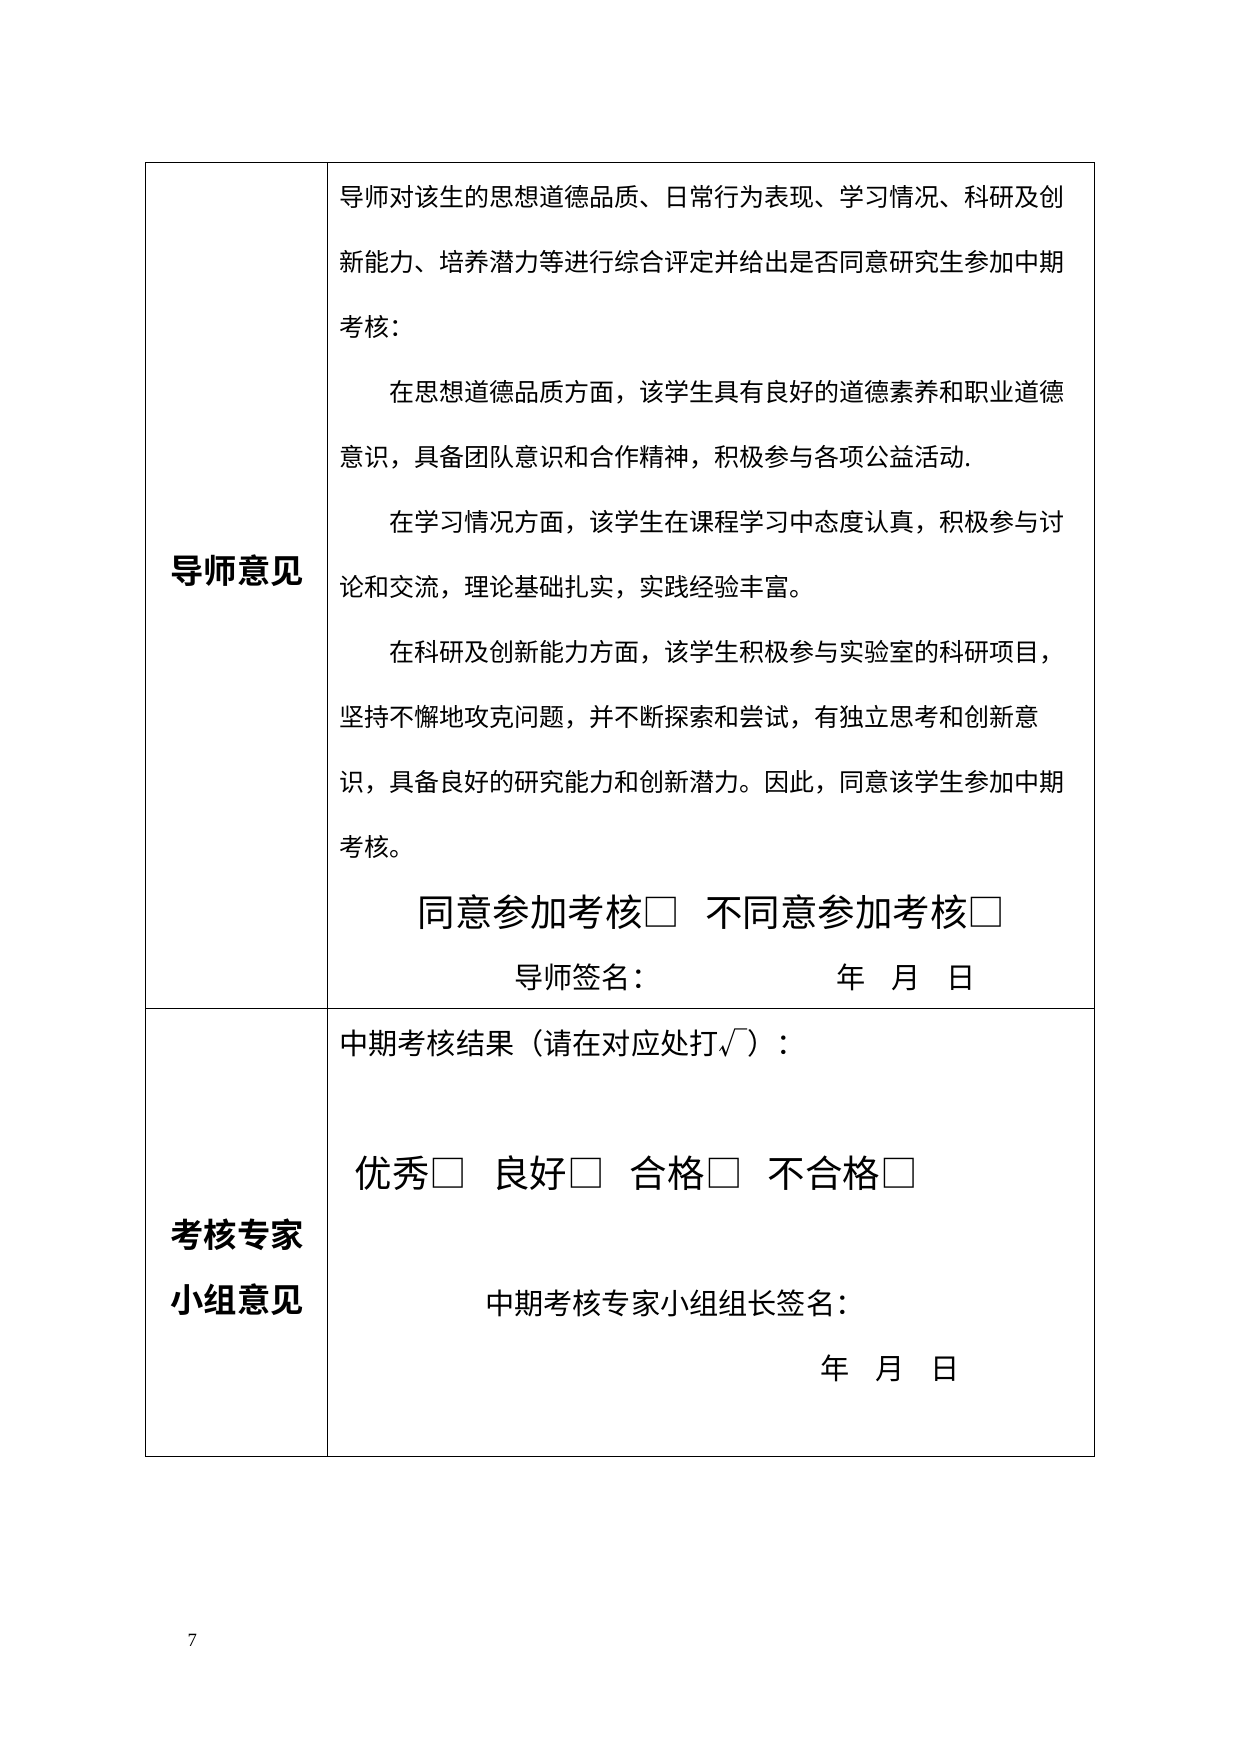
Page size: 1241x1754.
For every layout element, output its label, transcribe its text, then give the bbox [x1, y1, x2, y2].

table_cell 考核专家小组意见 [146, 1009, 327, 1456]
table_cell 中期考核结果（请在对应处打√）： 优秀□ 良好□ 合格□ 不合格□ 中期考核专家小组组长签名： 年 月 日 [328, 1009, 1094, 1456]
table_cell 导师意见 [146, 163, 327, 1008]
table_cell 导师对该生的思想道德品质、日常行为表现、学习情况、科研及创新能力、培养潜力等进行综合评定并给出是否同意研究生参加中期考核： 在思想道德品质方面，该学生具有良好的道德素养和职业道德意识，具备团队意识和合作精神，积极参与各项公益活动. 在学习情况方面，该学生在课程学习中态度认真，积极参与讨论和交流，理论基础扎实，实践经验丰富。 在科研及创新能力方面，该学生积极参与实验室的科研项目，坚持不懈地攻克问题，并不断探索和尝试，有独立思考和创新意识，具备良好的研究能力和创新潜力。因此，同意该学生参加中期考核。 同意参加考核□ 不同意参加考核□ 导师签名： 年 月 日 [328, 163, 1094, 1008]
